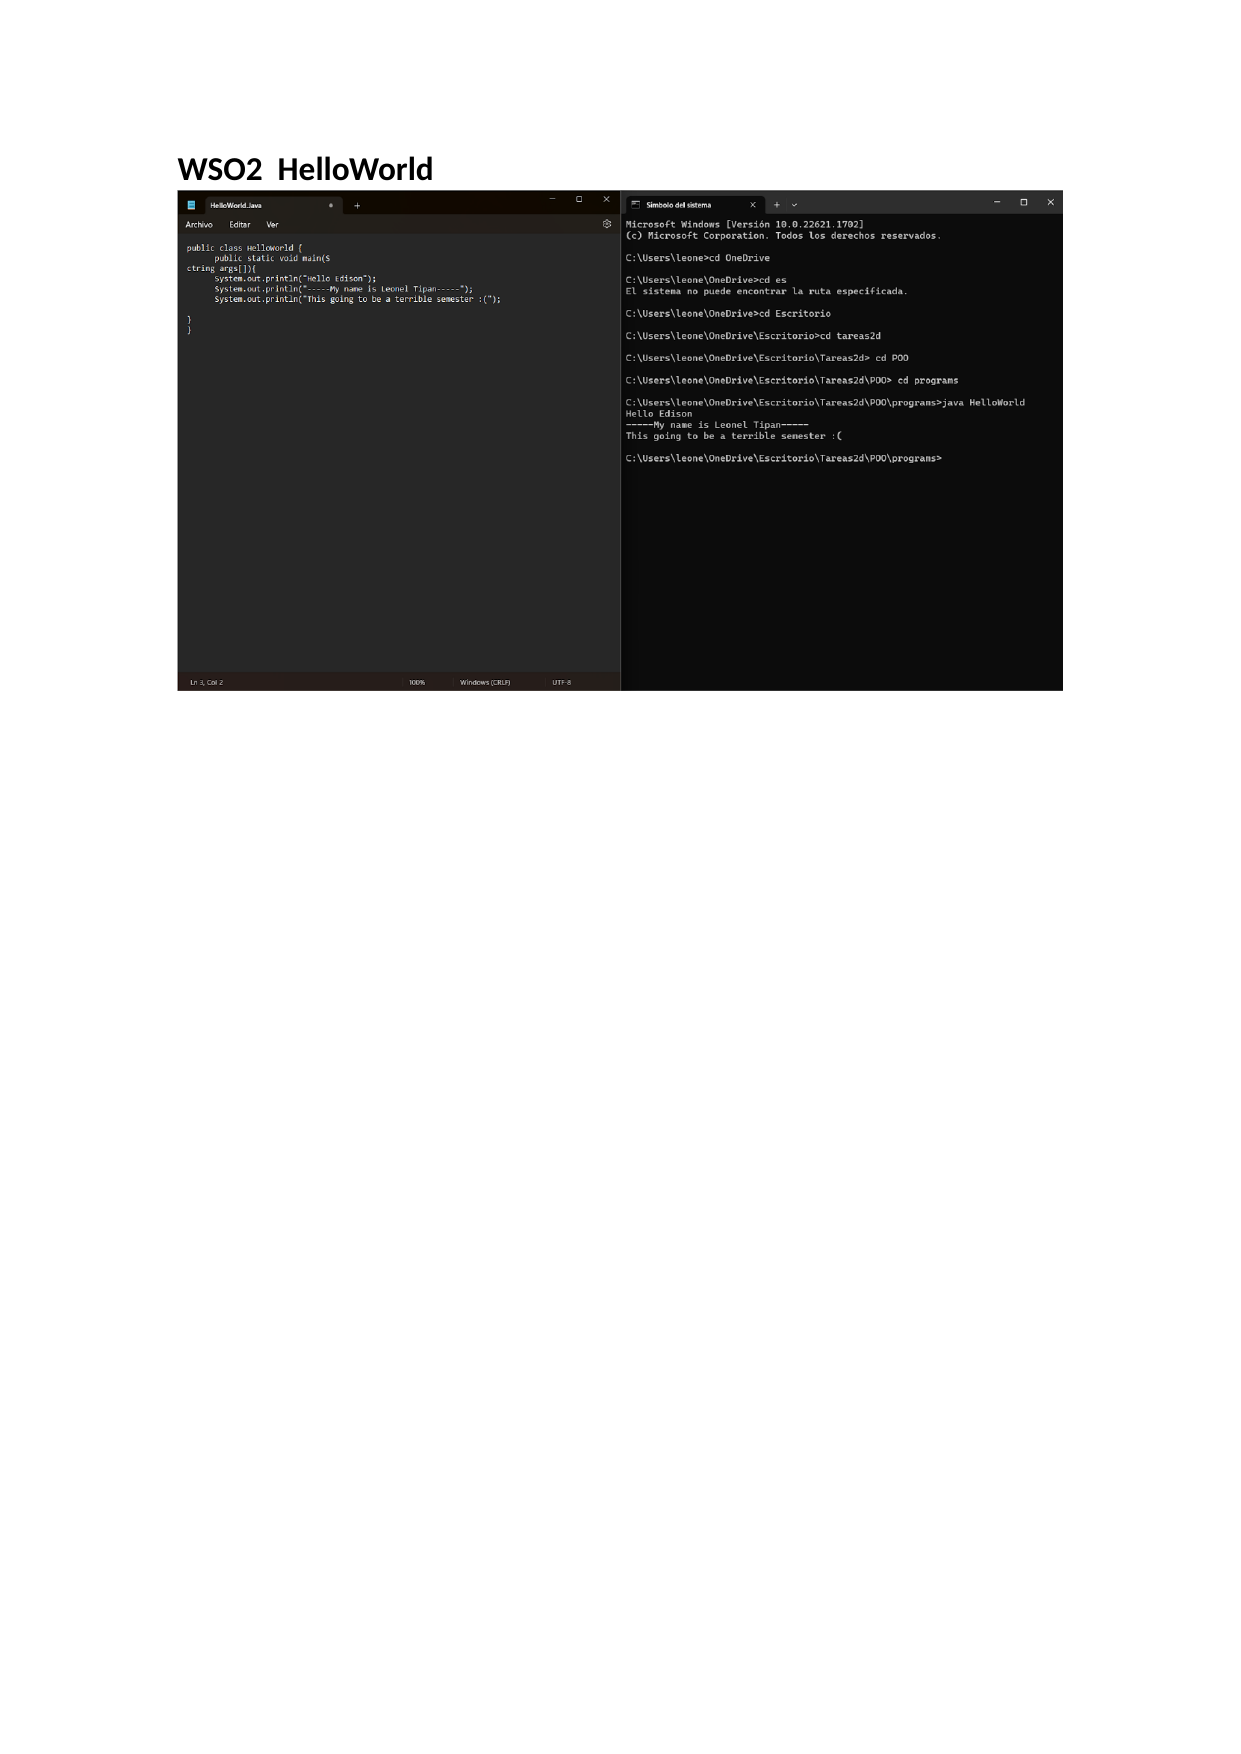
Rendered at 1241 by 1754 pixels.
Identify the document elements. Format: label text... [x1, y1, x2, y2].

text WSO2 HelloWorld [177, 148, 1063, 190]
picture [177, 190, 1063, 691]
